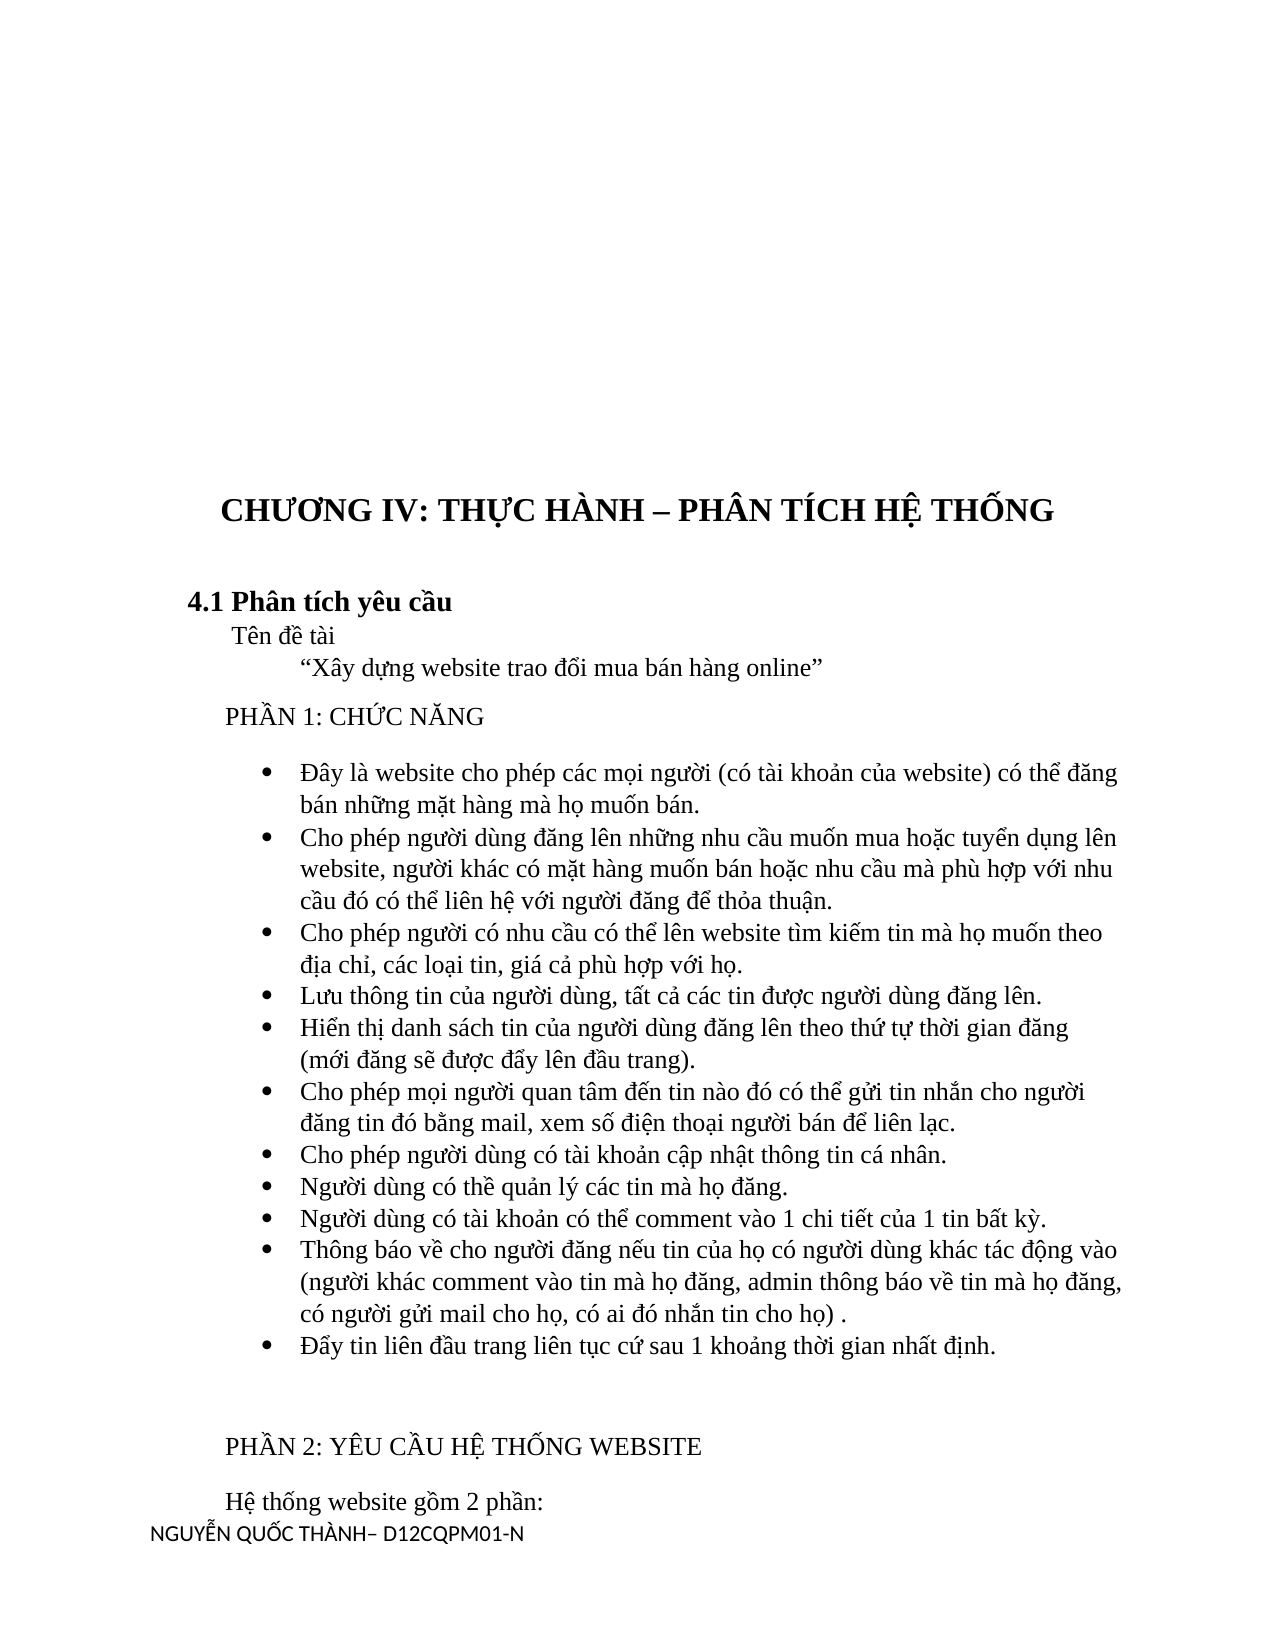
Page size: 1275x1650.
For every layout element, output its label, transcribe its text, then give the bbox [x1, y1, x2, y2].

text PHẦN 2: YÊU CẦU HỆ THỐNG WEBSITE [150, 1431, 1125, 1461]
list Cho phép mọi người quan tâm đến tin nào đó có thể gửi tin nhắn cho người đăng tin đó bằng mail, xem số điện thoại người bán để liên lạc. [262, 1076, 1125, 1137]
list Đẩy tin liên đầu trang liên tục cứ sau 1 khoảng thời gian nhất định. [262, 1330, 1125, 1360]
text PHẦN 1: CHỨC NĂNG [150, 701, 1125, 731]
list Đây là website cho phép các mọi người (có tài khoản của website) có thể đăng bán những mặt hàng mà họ muốn bán. [262, 757, 1125, 819]
list Cho phép người dùng có tài khoản cập nhật thông tin cá nhân. [262, 1139, 1125, 1169]
list Tên đề tài [231, 620, 1125, 650]
list Cho phép người dùng đăng lên những nhu cầu muốn mua hoặc tuyển dụng lên website, người khác có mặt hàng muốn bán hoặc nhu cầu mà phù hợp với nhu cầu đó có thể liên hệ với người đăng để thỏa thuận. [262, 822, 1125, 915]
text Hệ thống website gồm 2 phần: [150, 1486, 1125, 1516]
list Thông báo về cho người đăng nếu tin của họ có người dùng khác tác động vào (người khác comment vào tin mà họ đăng, admin thông báo về tin mà họ đăng, có người gửi mail cho họ, có ai đó nhắn tin cho họ) . [262, 1234, 1125, 1328]
text CHƯƠNG IV: THỰC HÀNH – PHÂN TÍCH HỆ THỐNG [150, 490, 1125, 528]
list Lưu thông tin của người dùng, tất cả các tin được người dùng đăng lên. [262, 980, 1125, 1010]
list Người dùng có tài khoản có thể comment vào 1 chi tiết của 1 tin bất kỳ. [262, 1203, 1125, 1233]
list “Xây dựng website trao đổi mua bán hàng online” [231, 652, 1125, 682]
list Hiển thị danh sách tin của người dùng đăng lên theo thứ tự thời gian đăng (mới đăng sẽ được đẩy lên đầu trang). [262, 1012, 1125, 1074]
list Cho phép người có nhu cầu có thể lên website tìm kiếm tin mà họ muốn theo địa chỉ, các loại tin, giá cả phù hợp với họ. [262, 917, 1125, 979]
list Phân tích yêu cầu [187, 584, 1125, 617]
list Người dùng có thề quản lý các tin mà họ đăng. [262, 1171, 1125, 1201]
